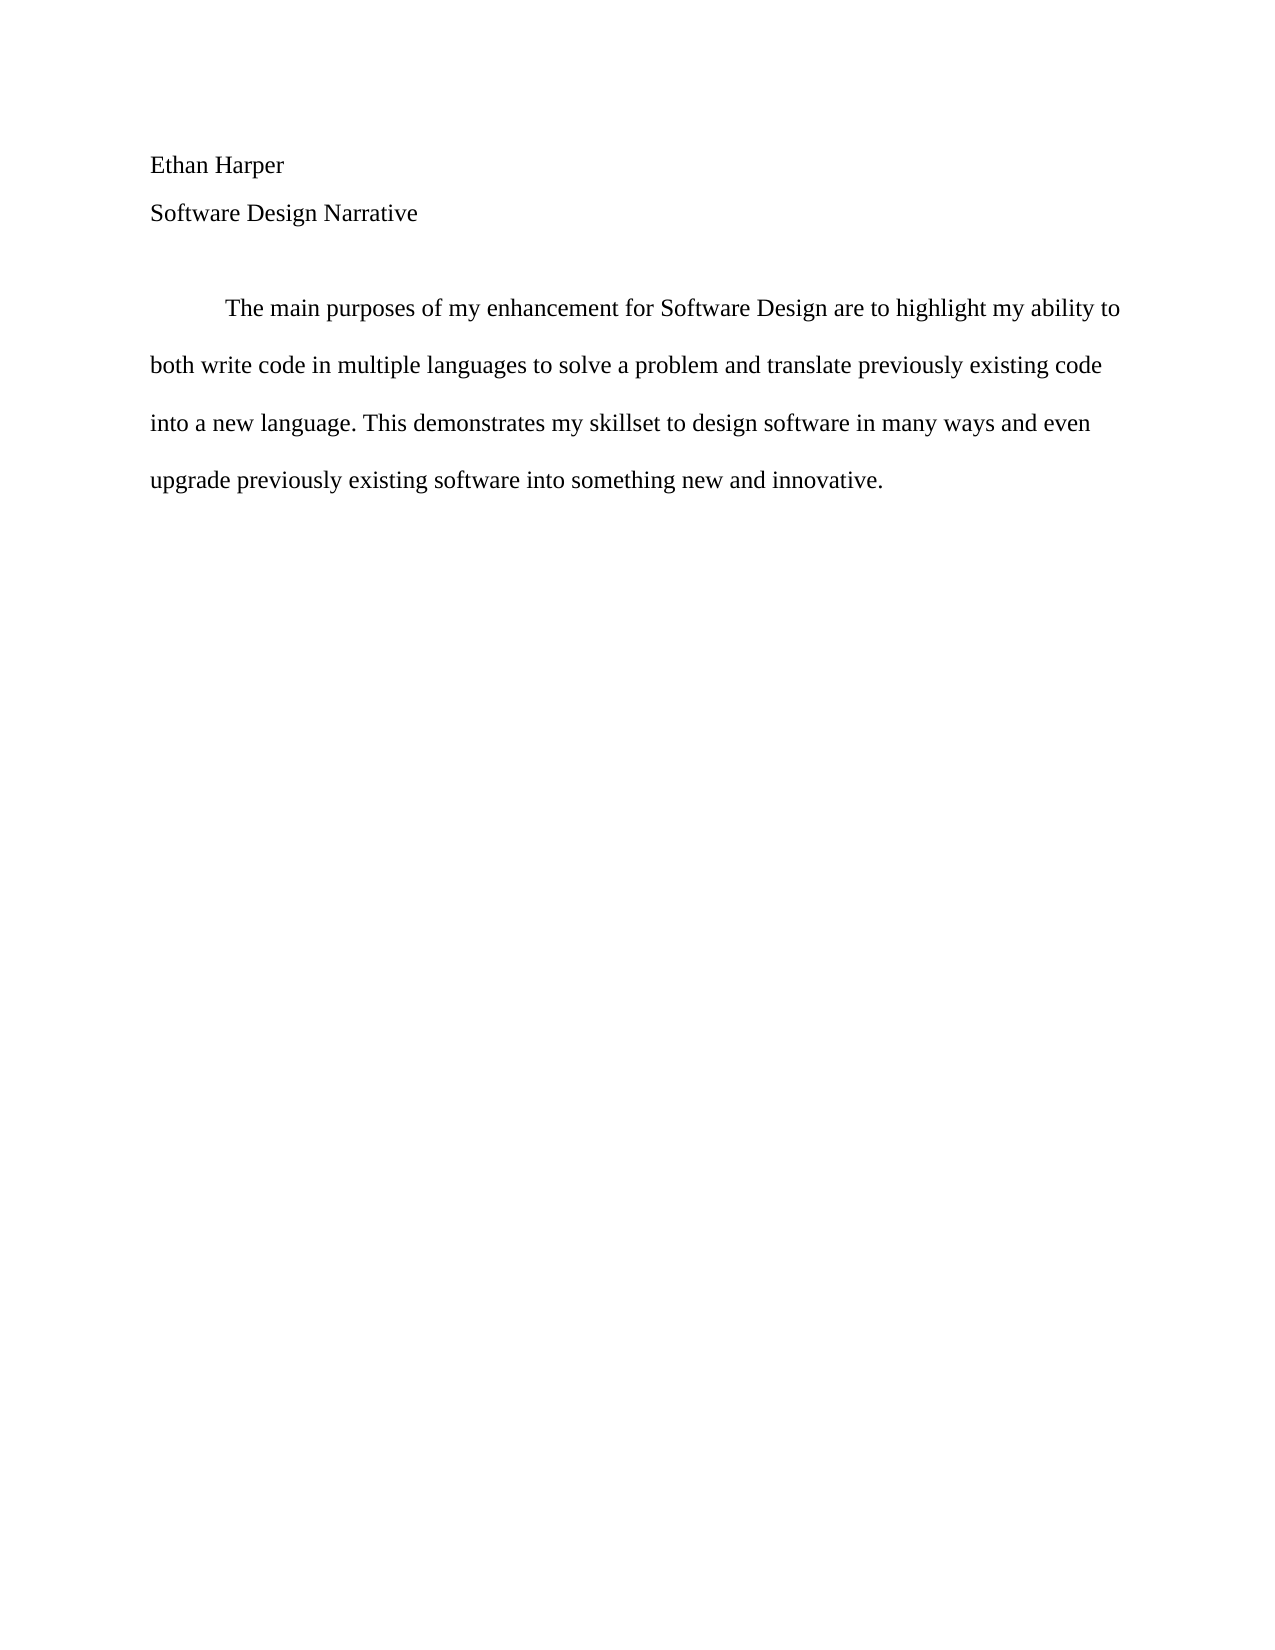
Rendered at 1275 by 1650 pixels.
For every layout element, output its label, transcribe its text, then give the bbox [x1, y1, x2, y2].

text Ethan Harper [150, 150, 1125, 179]
text The main purposes of my enhancement for Software Design are to highlight my ability to both write code in multiple languages to solve a problem and translate previously existing code into a new language. This demonstrates my skillset to design software in many ways and even upgrade previously existing software into something new and innovative. [150, 293, 1125, 494]
text Software Design Narrative [150, 198, 1125, 226]
